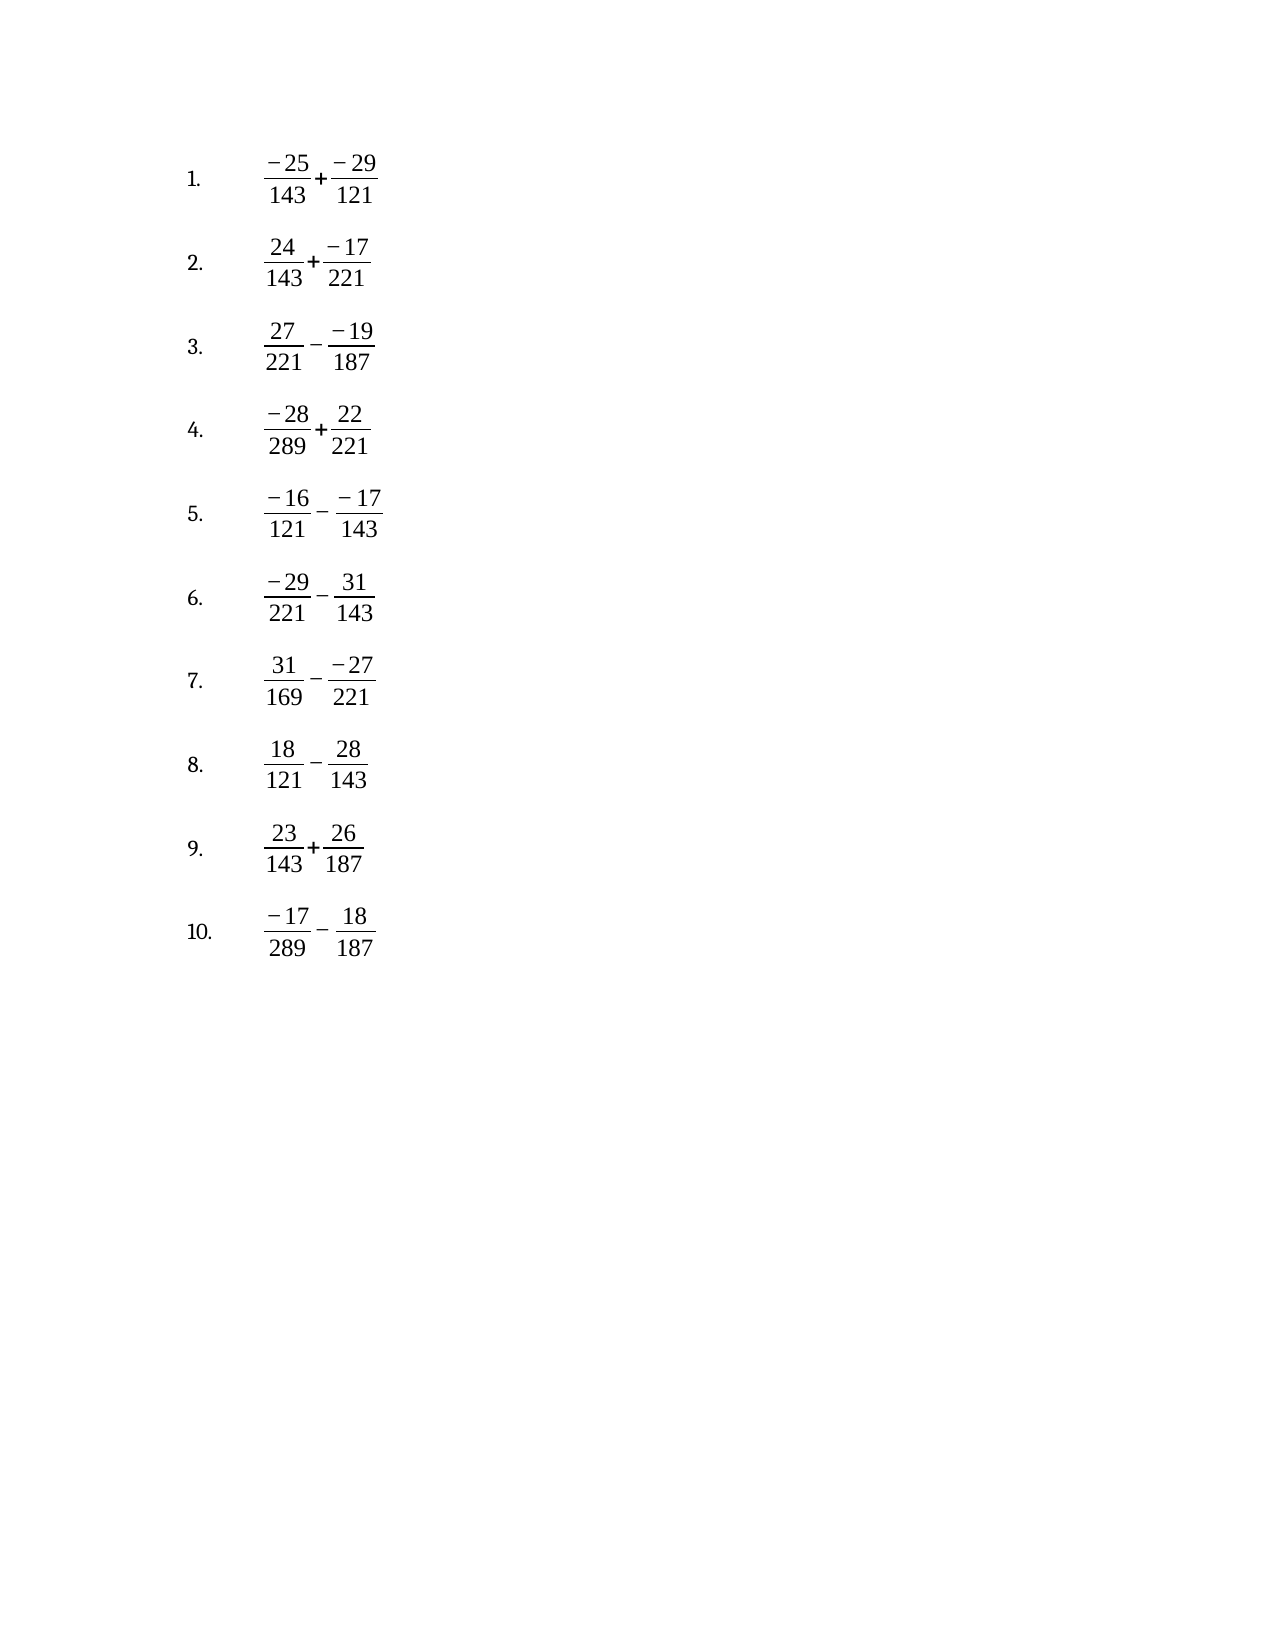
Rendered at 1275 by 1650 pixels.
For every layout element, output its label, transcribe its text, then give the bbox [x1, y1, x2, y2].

text 1. [187, 150, 1087, 209]
text 10. [187, 903, 1087, 962]
text 3. [187, 317, 1087, 376]
text 6. [187, 568, 1087, 627]
text 5. [187, 484, 1087, 543]
text 4. [187, 401, 1087, 460]
text 9. [187, 819, 1087, 878]
text 2. [187, 234, 1087, 293]
text 7. [187, 652, 1087, 711]
text 8. [187, 736, 1087, 794]
